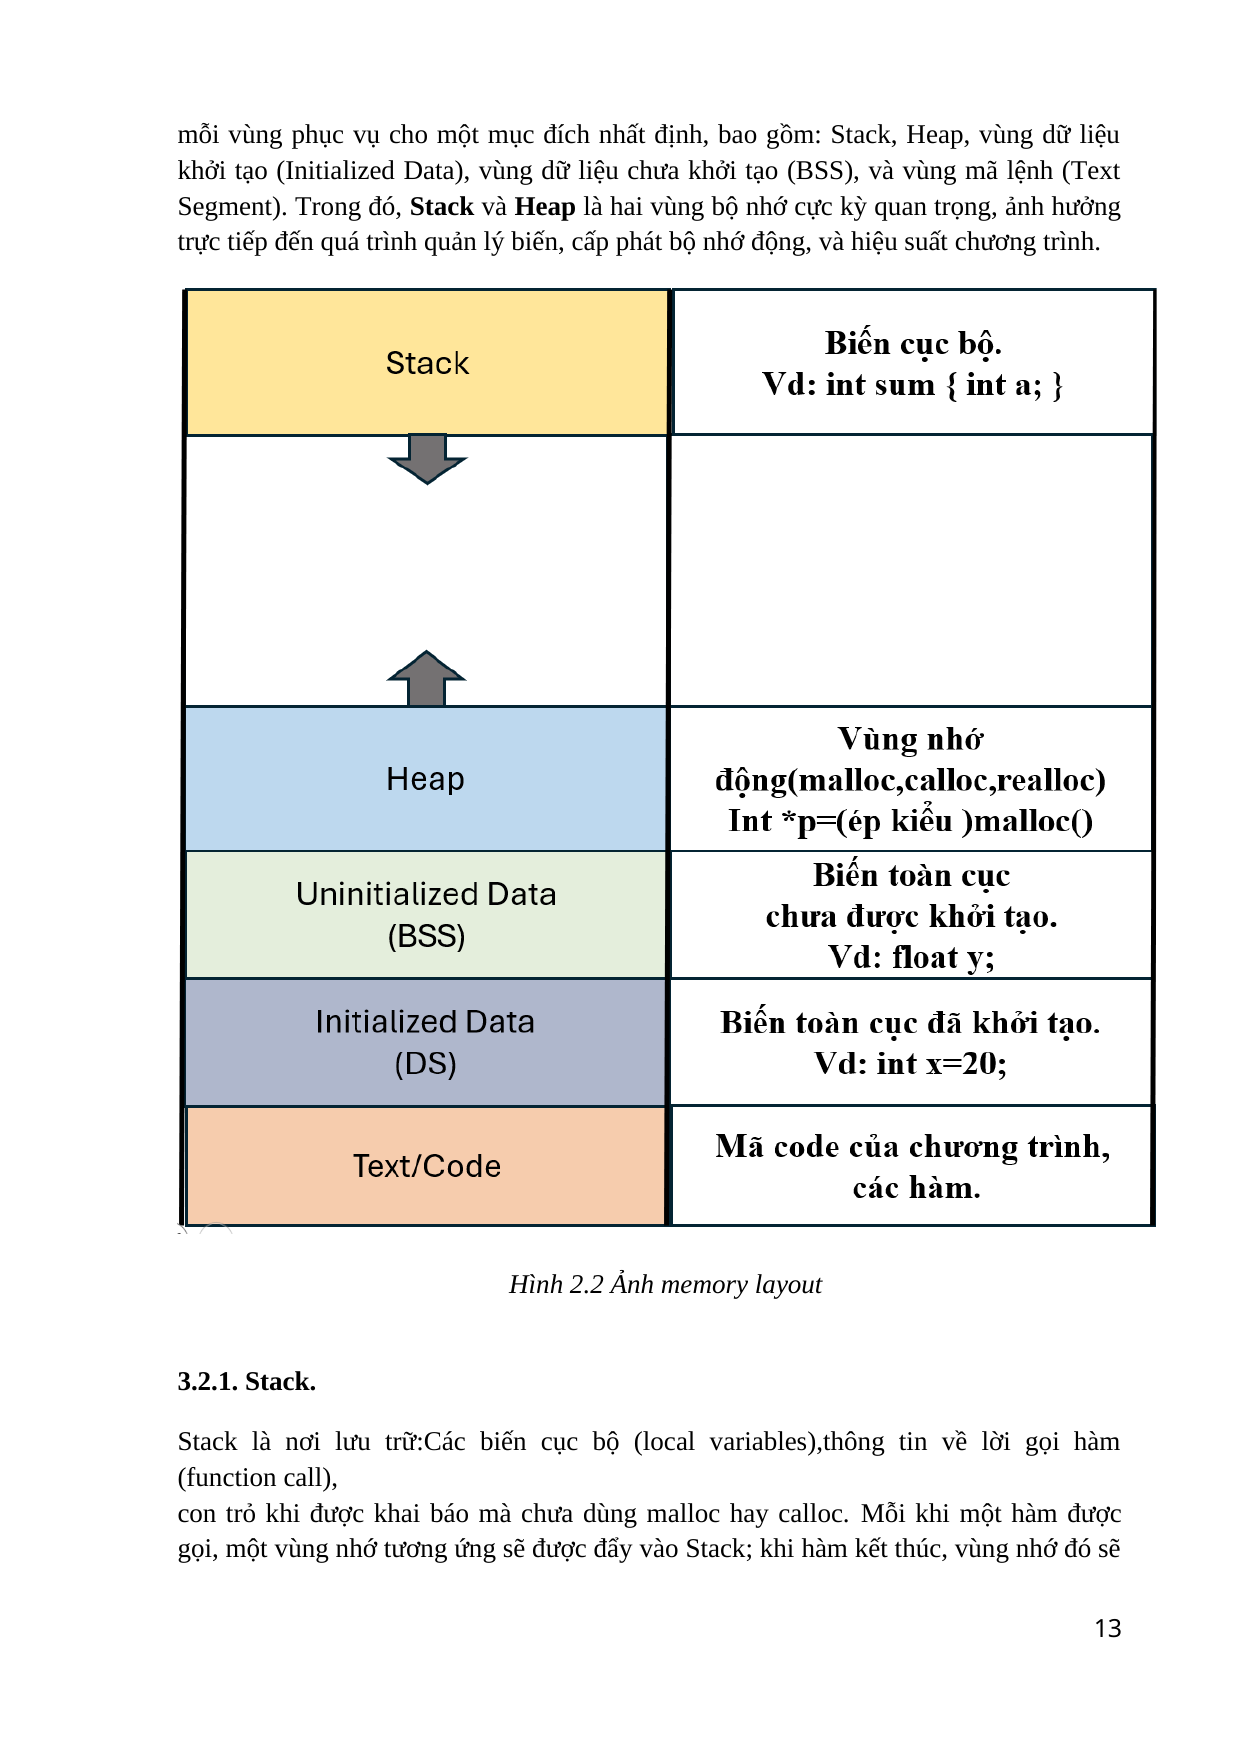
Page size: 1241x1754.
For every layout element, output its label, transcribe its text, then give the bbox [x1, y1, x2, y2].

picture [177, 286, 1157, 1234]
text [177, 1497, 1122, 1564]
text Stack là nơi lưu trữ:Các biến cục bộ (local variables),thông tin về lời gọi hàm (function call), [177, 1425, 1122, 1492]
text 3.2.1. Stack. [177, 1365, 1122, 1396]
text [177, 118, 1122, 256]
